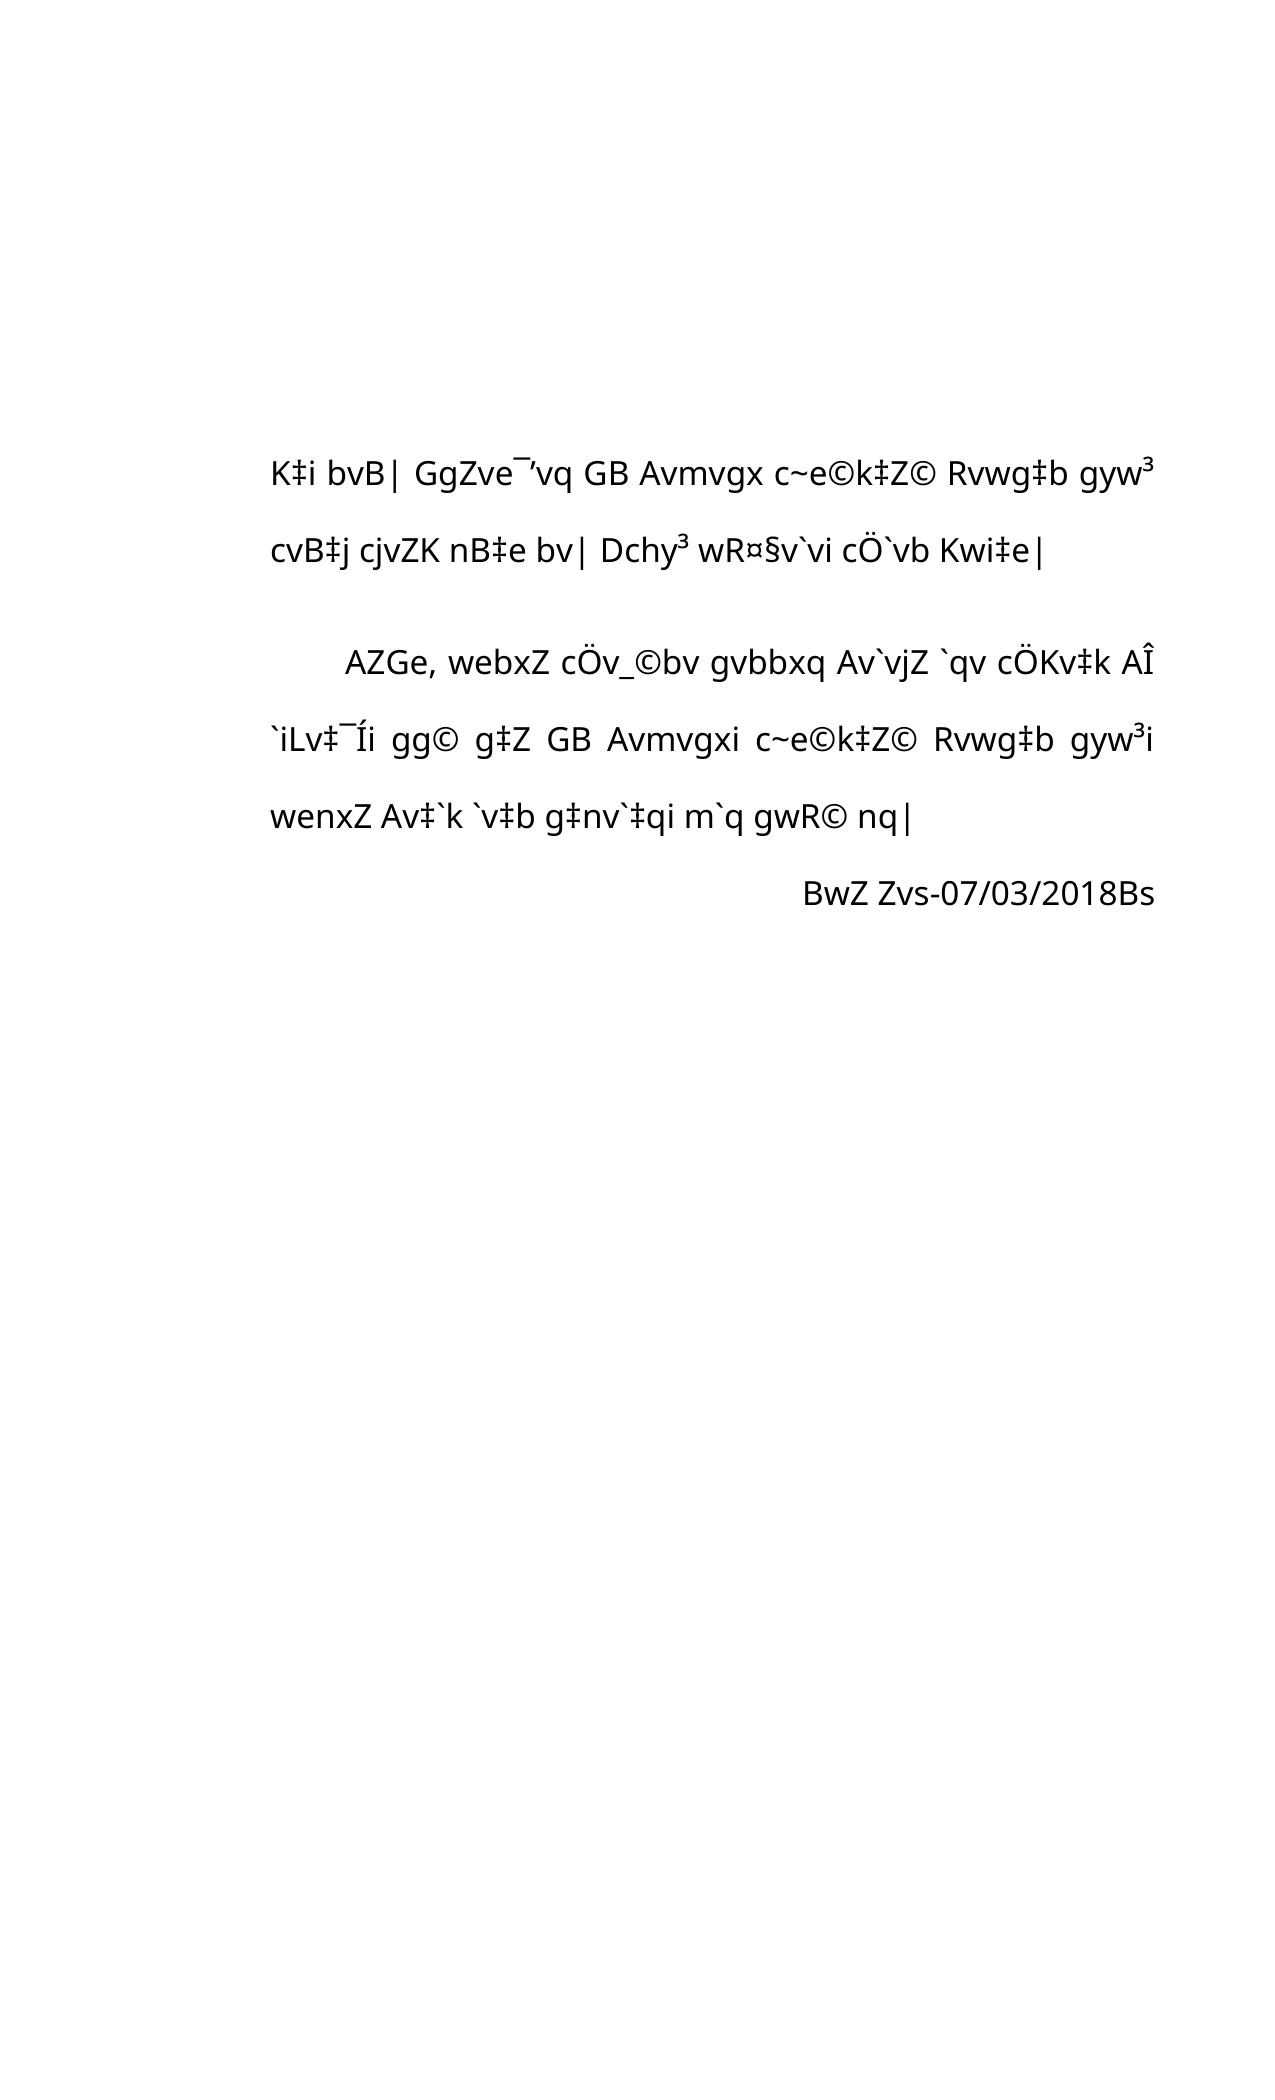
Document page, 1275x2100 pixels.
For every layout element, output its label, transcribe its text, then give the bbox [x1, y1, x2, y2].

text AZGe, webxZ cÖv_©bv gvbbxq Av`vjZ `qv cÖKv‡k AÎ `iLv‡¯Íi gg© g‡Z GB Avmvgxi c~e©k‡Z© Rvwg‡b gyw³i wenxZ Av‡`k `v‡b g‡nv`‡qi m`q gwR© nq| [270, 638, 1155, 838]
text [270, 450, 1155, 573]
text BwZ Zvs-07/03/2018Bs [270, 870, 1155, 915]
